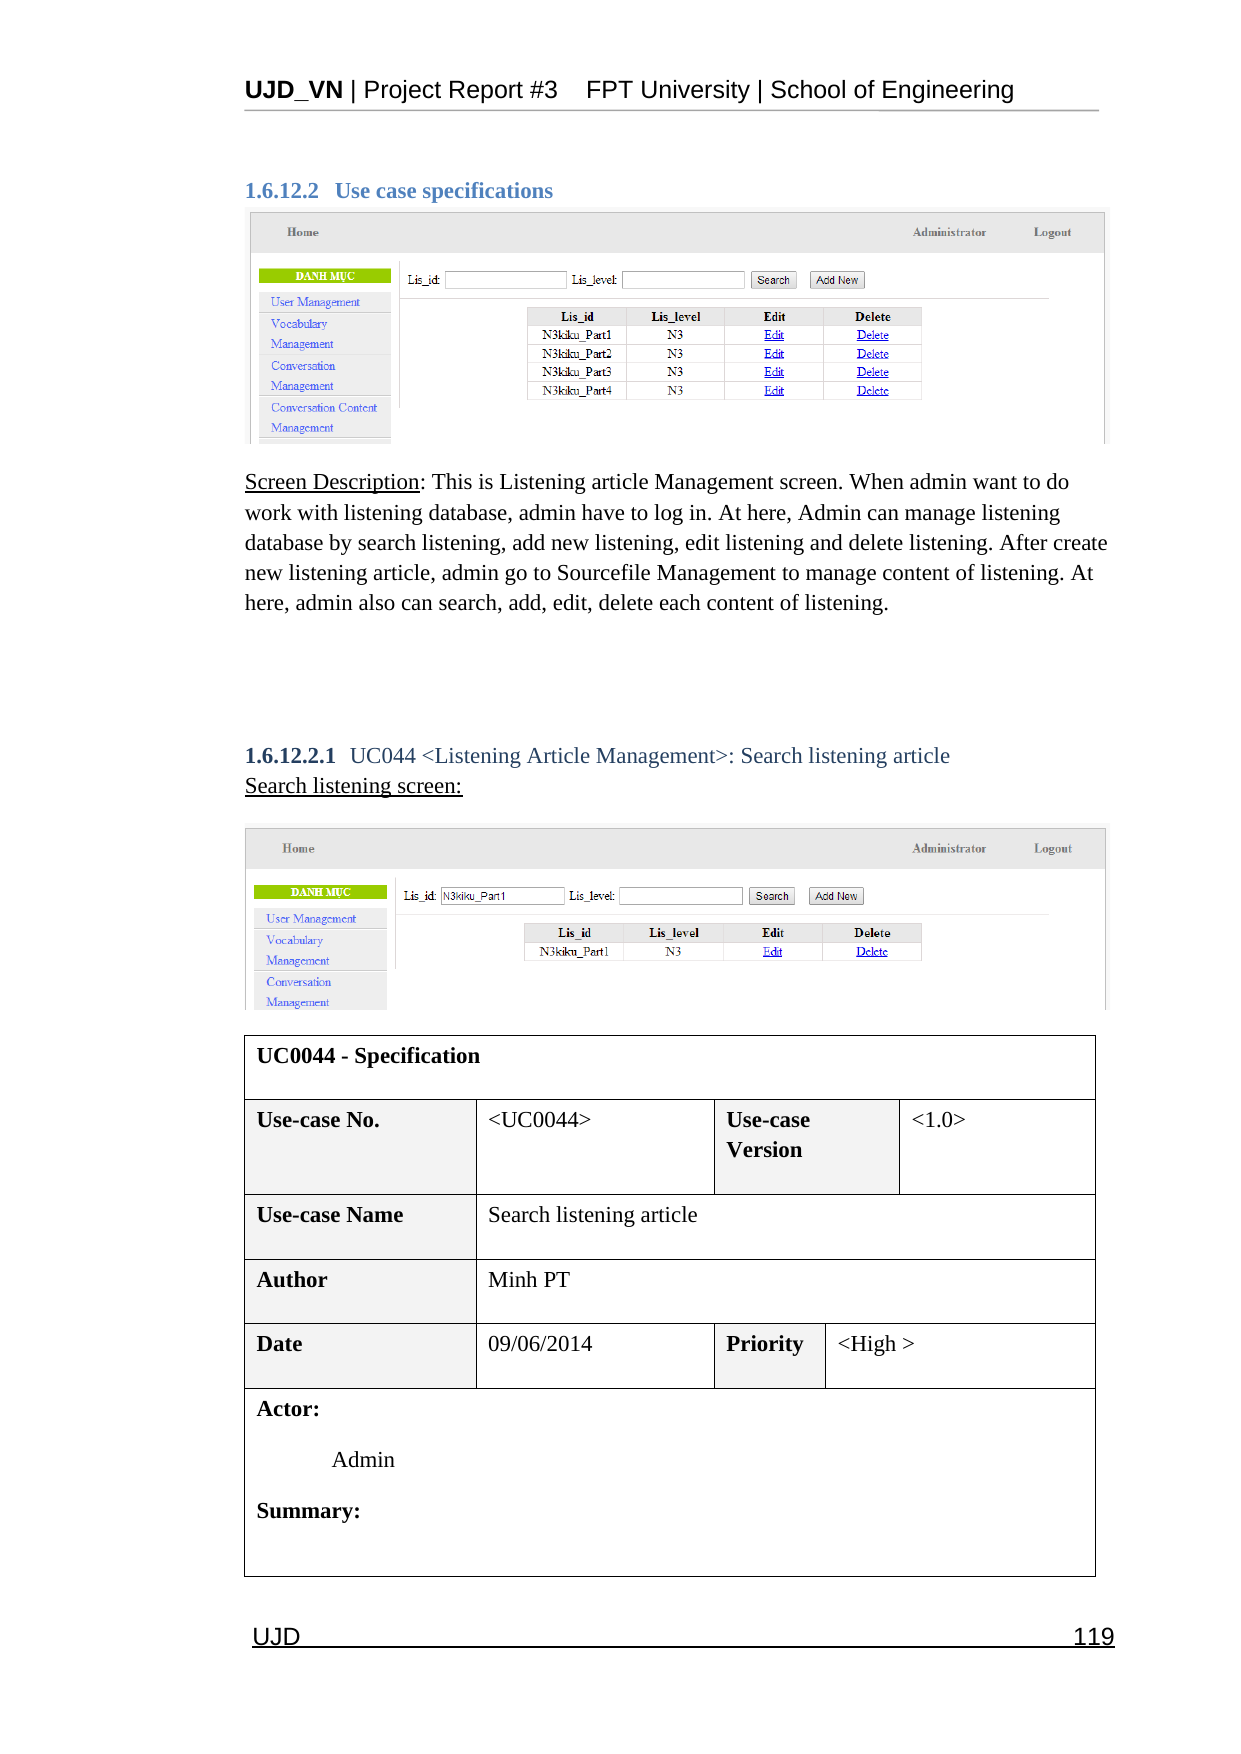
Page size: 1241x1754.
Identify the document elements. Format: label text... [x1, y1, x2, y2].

table_cell <High > [826, 1324, 1095, 1388]
table_cell Search listening article [477, 1195, 1095, 1259]
table_cell Date [245, 1324, 476, 1388]
table_cell Use-case Version [715, 1100, 899, 1194]
table_header UC0044 - Specification [245, 1036, 1095, 1099]
table_cell Author [245, 1260, 476, 1323]
table_cell Priority [715, 1324, 825, 1388]
text Screen Description: This is Listening article Management screen. When admin want to do work with listening database, admin have to log in. At here, Admin can manage listening database by search listening, add new listening, edit listening and delete listening. After create new listening article, admin go to Sourcefile Management to manage content of listening. At here, admin also can search, add, edit, delete each content of listening. [244, 468, 1122, 616]
picture [244, 823, 1110, 1010]
subtitle Use case specifications [244, 177, 1122, 203]
table_cell Use-case Name [245, 1195, 476, 1259]
table_cell 09/06/2014 [477, 1324, 714, 1388]
subtitle UC044 <Listening Article Management>: Search listening article [244, 742, 1122, 769]
picture [244, 207, 1110, 444]
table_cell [245, 1389, 1095, 1576]
table_cell Minh PT [477, 1260, 1095, 1323]
table_cell Use-case No. [245, 1100, 476, 1194]
table_cell <UC0044> [477, 1100, 714, 1194]
text Search listening screen: [244, 773, 1122, 799]
table_cell <1.0> [900, 1100, 1095, 1194]
